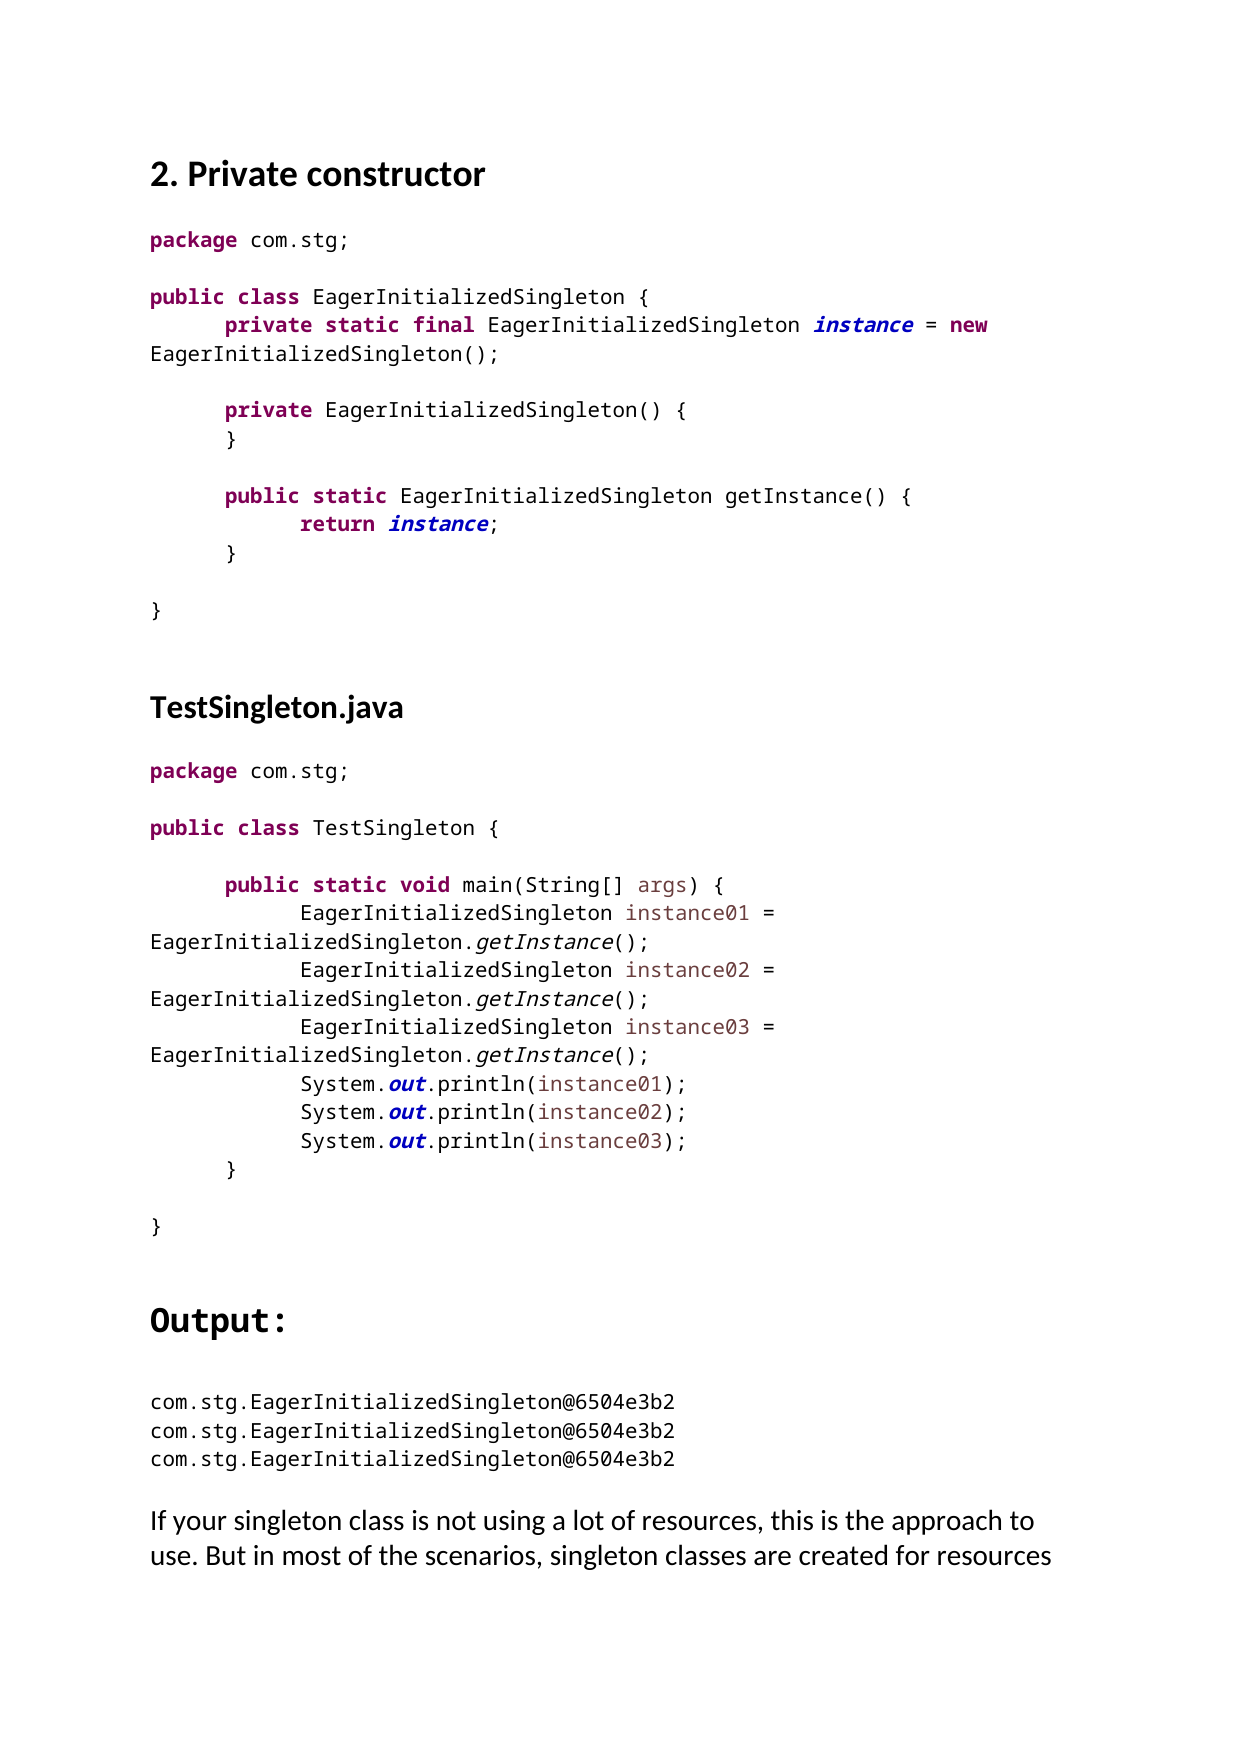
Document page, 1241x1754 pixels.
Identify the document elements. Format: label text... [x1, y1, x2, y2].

text System.out.println(instance02); [150, 1097, 1090, 1126]
text } [150, 538, 1090, 566]
text com.stg.EagerInitializedSingleton@6504e3b2 [150, 1444, 1090, 1473]
text } [150, 1211, 1090, 1239]
text EagerInitializedSingleton instance03 = EagerInitializedSingleton.getInstance(); [150, 1012, 1090, 1069]
text EagerInitializedSingleton instance02 = EagerInitializedSingleton.getInstance(); [150, 955, 1090, 1012]
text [150, 1502, 1090, 1573]
text return instance; [150, 509, 1090, 538]
text System.out.println(instance03); [150, 1126, 1090, 1154]
text TestSingleton.java [150, 686, 1090, 727]
text public static void main(String[] args) { [150, 870, 1090, 898]
text package com.stg; [150, 756, 1090, 784]
text EagerInitializedSingleton instance01 = EagerInitializedSingleton.getInstance(); [150, 898, 1090, 955]
text } [150, 595, 1090, 623]
text public class EagerInitializedSingleton { [150, 282, 1090, 310]
text System.out.println(instance01); [150, 1069, 1090, 1097]
text } [150, 424, 1090, 452]
text Output: [150, 1296, 1090, 1342]
text private EagerInitializedSingleton() { [150, 396, 1090, 424]
text package com.stg; [150, 225, 1090, 253]
text com.stg.EagerInitializedSingleton@6504e3b2 [150, 1416, 1090, 1444]
text public static EagerInitializedSingleton getInstance() { [150, 481, 1090, 509]
text } [150, 1154, 1090, 1183]
text public class TestSingleton { [150, 813, 1090, 841]
text com.stg.EagerInitializedSingleton@6504e3b2 [150, 1387, 1090, 1416]
text private static final EagerInitializedSingleton instance = new EagerInitializedSingleton(); [150, 310, 1090, 367]
text 2. Private constructor [150, 150, 1090, 196]
